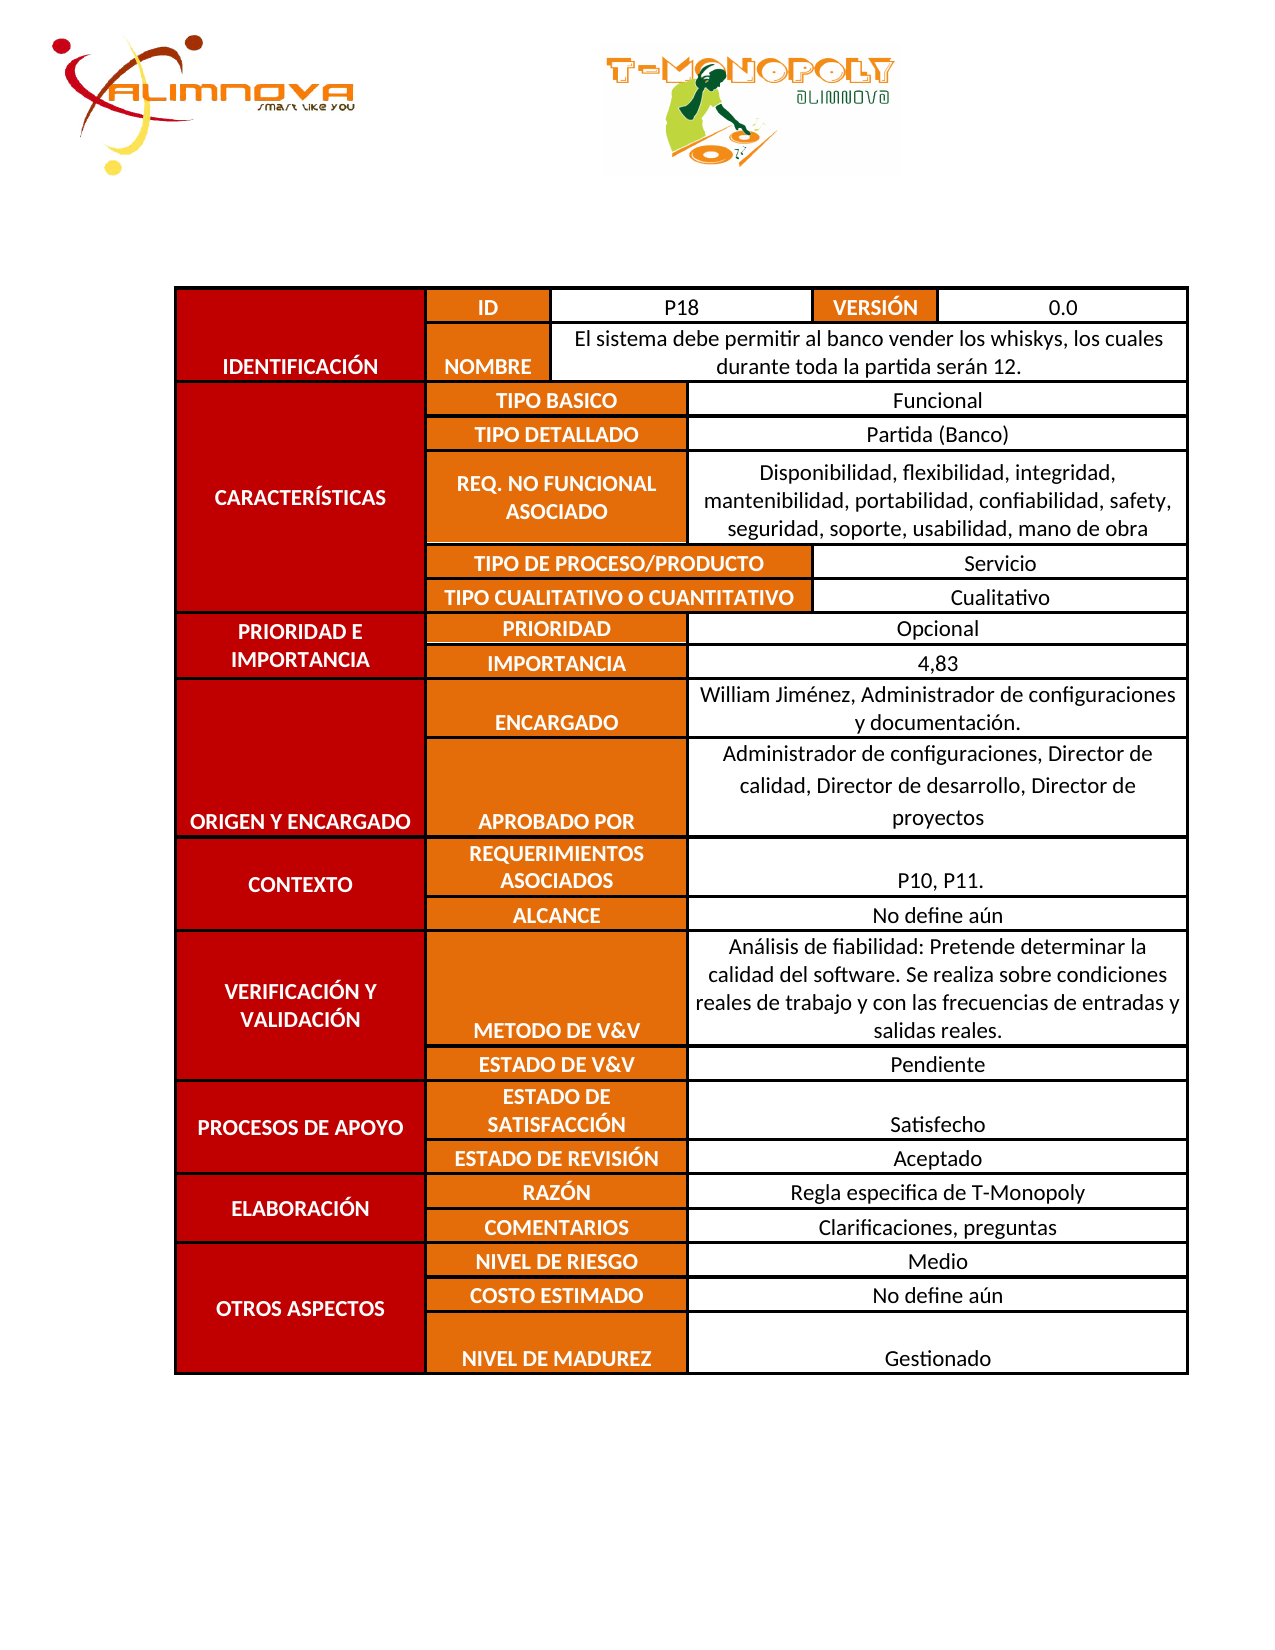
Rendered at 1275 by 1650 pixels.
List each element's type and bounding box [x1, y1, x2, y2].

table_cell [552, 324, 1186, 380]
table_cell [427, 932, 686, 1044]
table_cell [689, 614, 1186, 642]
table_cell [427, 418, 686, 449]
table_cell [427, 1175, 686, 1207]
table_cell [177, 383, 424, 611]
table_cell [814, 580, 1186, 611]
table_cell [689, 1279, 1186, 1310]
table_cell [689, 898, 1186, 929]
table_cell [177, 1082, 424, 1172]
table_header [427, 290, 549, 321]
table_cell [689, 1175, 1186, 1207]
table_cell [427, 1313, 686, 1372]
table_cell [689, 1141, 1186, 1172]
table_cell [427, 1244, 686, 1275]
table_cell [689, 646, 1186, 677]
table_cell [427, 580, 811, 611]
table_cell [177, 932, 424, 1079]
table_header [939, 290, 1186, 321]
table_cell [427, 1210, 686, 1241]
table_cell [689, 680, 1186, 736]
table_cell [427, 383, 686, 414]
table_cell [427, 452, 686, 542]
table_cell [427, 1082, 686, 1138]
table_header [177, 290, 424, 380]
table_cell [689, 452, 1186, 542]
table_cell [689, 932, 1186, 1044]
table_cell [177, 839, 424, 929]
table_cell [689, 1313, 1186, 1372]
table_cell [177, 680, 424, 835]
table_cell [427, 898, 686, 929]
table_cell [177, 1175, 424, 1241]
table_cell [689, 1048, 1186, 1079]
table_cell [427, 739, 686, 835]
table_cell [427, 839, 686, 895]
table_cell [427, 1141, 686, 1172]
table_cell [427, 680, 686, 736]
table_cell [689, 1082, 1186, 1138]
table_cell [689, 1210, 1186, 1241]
picture [601, 43, 902, 176]
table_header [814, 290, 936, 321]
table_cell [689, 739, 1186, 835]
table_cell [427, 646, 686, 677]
picture [48, 33, 356, 177]
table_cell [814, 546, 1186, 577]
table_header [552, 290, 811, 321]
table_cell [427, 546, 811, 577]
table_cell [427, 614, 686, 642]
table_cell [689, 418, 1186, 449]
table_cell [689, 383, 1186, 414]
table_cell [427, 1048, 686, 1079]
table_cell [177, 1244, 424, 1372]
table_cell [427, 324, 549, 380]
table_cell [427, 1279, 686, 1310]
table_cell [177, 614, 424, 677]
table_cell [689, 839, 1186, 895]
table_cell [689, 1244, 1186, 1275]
